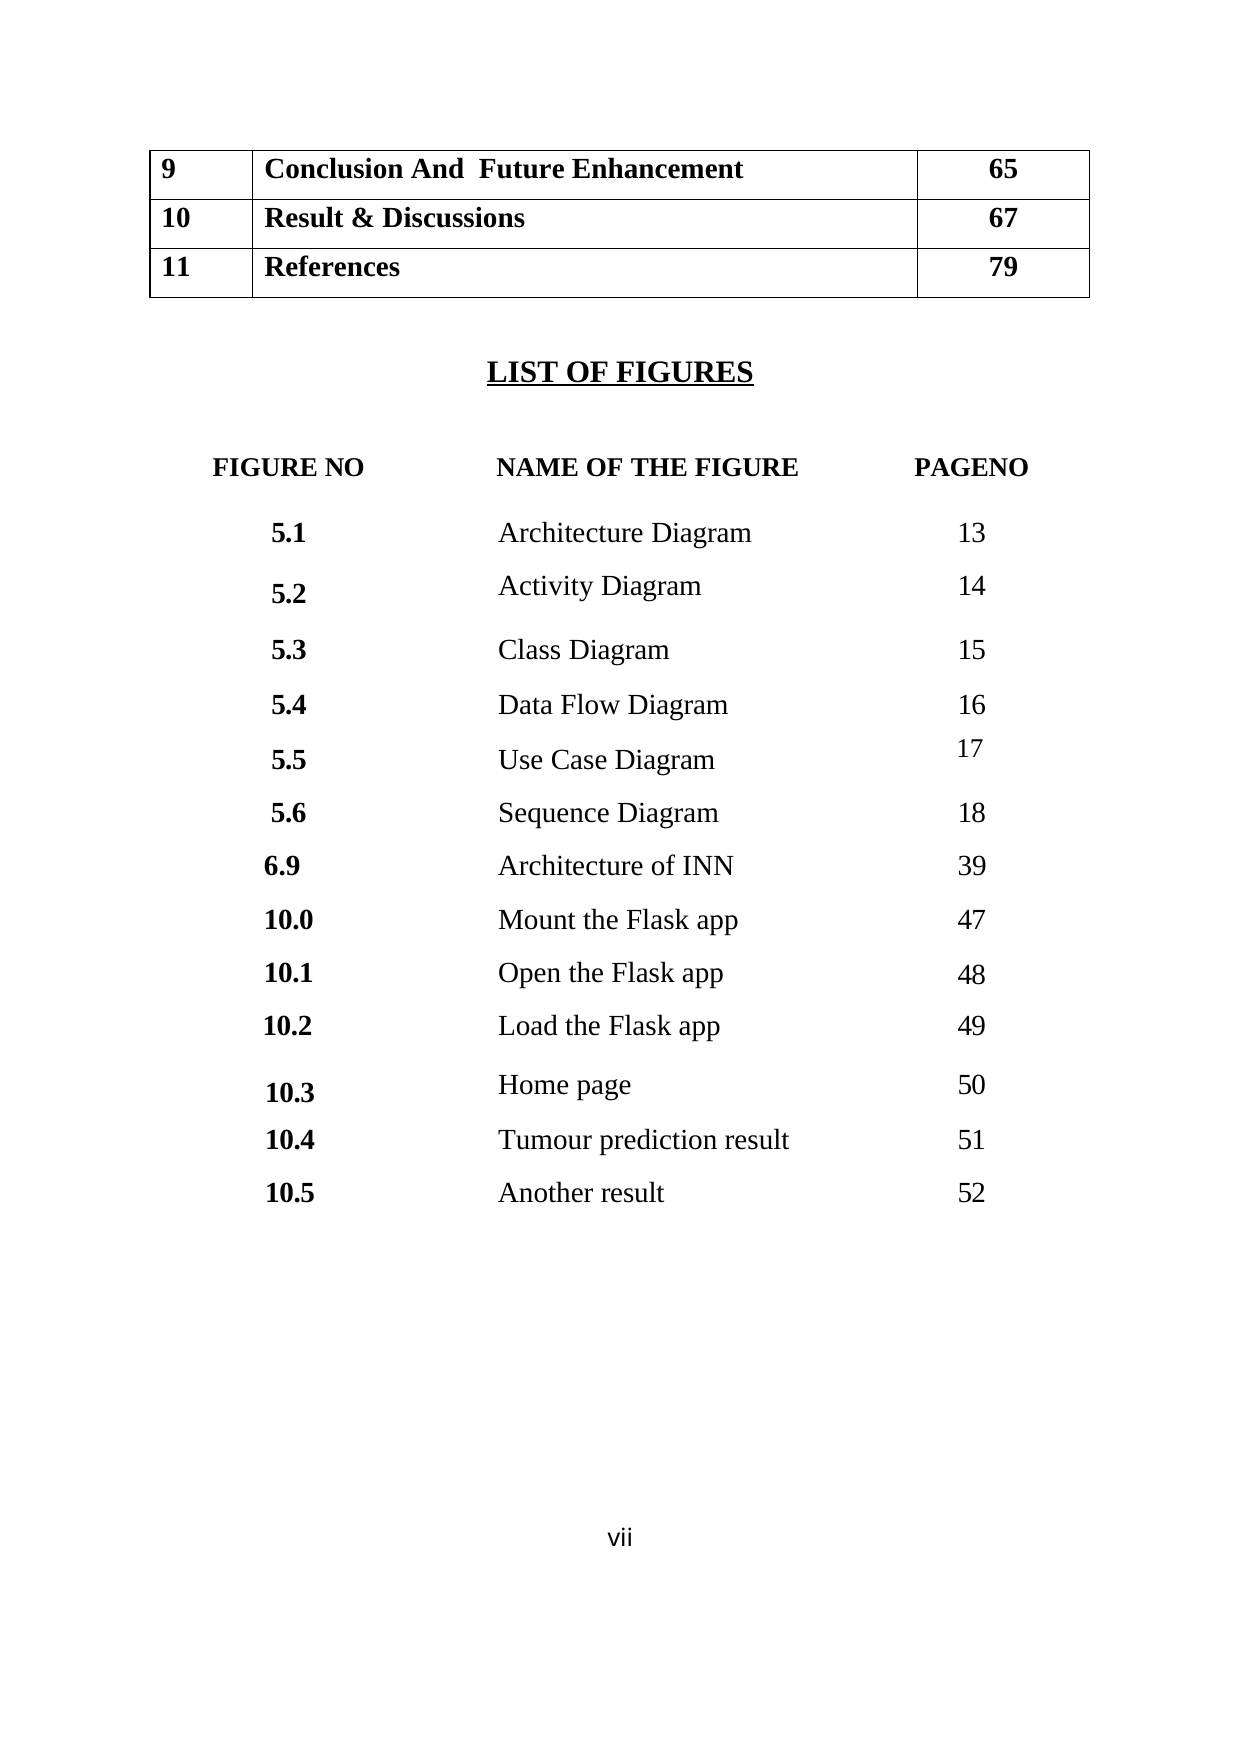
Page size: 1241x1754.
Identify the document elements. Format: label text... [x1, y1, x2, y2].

table_cell 79 [918, 249, 1089, 297]
table_header NAME OF THE FIGURE [410, 411, 878, 499]
table_cell 6.9 [207, 839, 410, 892]
table_cell 14 [878, 559, 1035, 622]
table_cell 50 [878, 1063, 1035, 1116]
table_cell Another result [410, 1167, 878, 1211]
table_header FIGURE NO [207, 411, 410, 499]
table_cell 65 [918, 151, 1089, 199]
table_cell Result & Discussions [253, 200, 917, 248]
table_cell Data Flow Diagram [410, 677, 878, 732]
table_cell Mount the Flask app [410, 893, 878, 946]
table_cell Tumour prediction result [410, 1116, 878, 1167]
table_cell Load the Flask app [410, 1000, 878, 1063]
table_header PAGENO [878, 411, 1035, 499]
table_cell Architecture Diagram [410, 500, 878, 559]
table_cell Open the Flask app [410, 946, 878, 1000]
table_cell 17 [878, 732, 1035, 786]
table_cell 5.5 [207, 732, 410, 786]
table_cell Sequence Diagram [410, 786, 878, 839]
table_cell 49 [878, 1000, 1035, 1063]
table_cell 67 [918, 200, 1089, 248]
table_cell 5.4 [207, 677, 410, 732]
table_cell 10 [151, 200, 252, 248]
table_cell 16 [878, 677, 1035, 732]
table_cell 5.3 [207, 622, 410, 677]
table_cell 51 [878, 1116, 1035, 1167]
table_cell Architecture of INN [410, 839, 878, 892]
table_cell 5.1 [207, 500, 410, 559]
table_cell Conclusion And Future Enhancement [253, 151, 917, 199]
table_cell 5.2 [207, 559, 410, 622]
table_cell Class Diagram [410, 622, 878, 677]
table_cell 10.2 [207, 1000, 410, 1063]
table_cell Home page [410, 1063, 878, 1116]
table_cell Activity Diagram [410, 559, 878, 622]
table_cell 10.4 [207, 1116, 410, 1167]
table_cell 10.5 [207, 1167, 410, 1211]
table_cell 11 [151, 249, 252, 297]
table_cell References [253, 249, 917, 297]
table_cell 52 [878, 1167, 1035, 1211]
table_cell 47 [878, 893, 1035, 946]
text LIST OF FIGURES [150, 353, 1090, 389]
table_cell 13 [878, 500, 1035, 559]
table_cell 10.0 [207, 893, 410, 946]
table_cell 10.1 [207, 946, 410, 1000]
table_cell 5.6 [207, 786, 410, 839]
table_cell 9 [151, 151, 252, 199]
table_cell 48 [878, 946, 1035, 1000]
table_cell 10.3 [207, 1063, 410, 1116]
table_cell 15 [878, 622, 1035, 677]
table_cell 18 [878, 786, 1035, 839]
table_cell 39 [878, 839, 1035, 892]
table_cell Use Case Diagram [410, 732, 878, 786]
